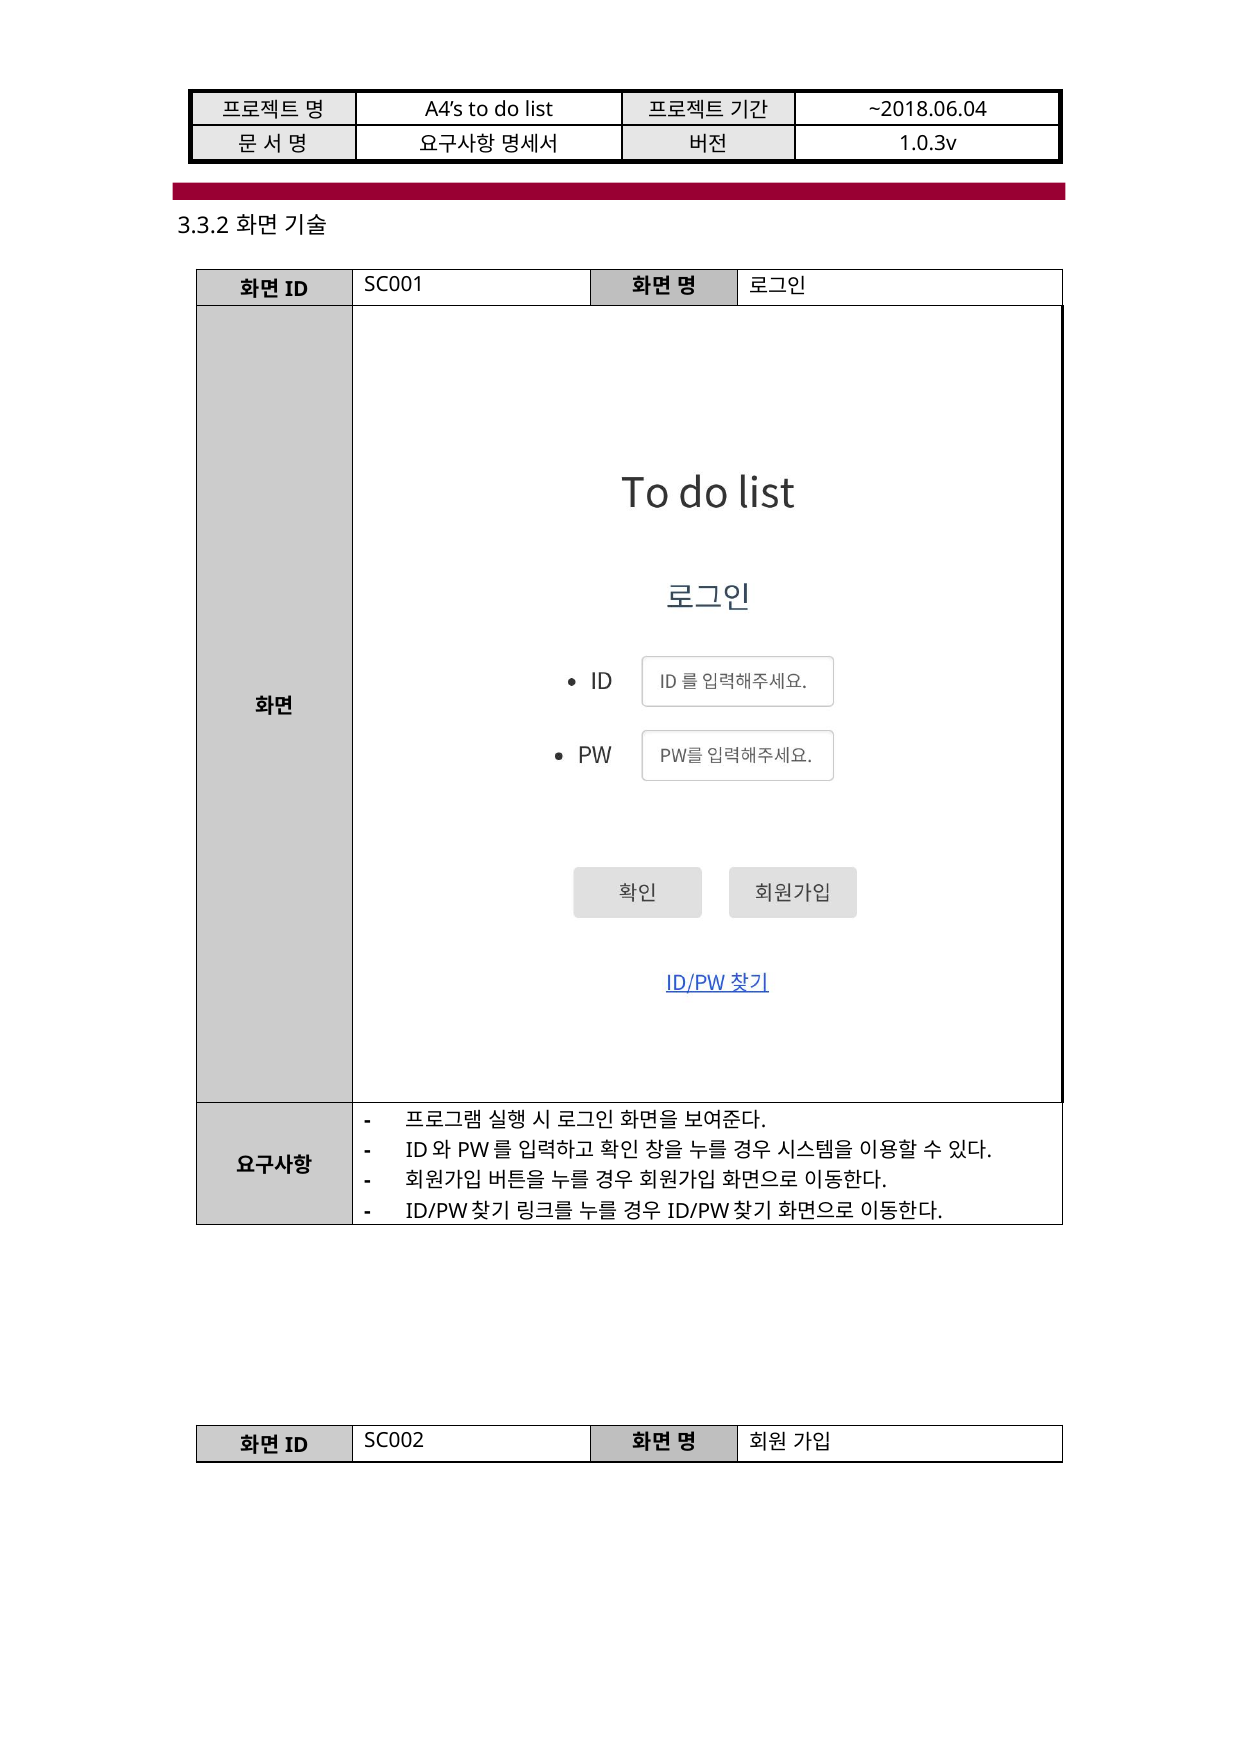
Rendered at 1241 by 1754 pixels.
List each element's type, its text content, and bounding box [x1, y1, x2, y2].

table_header 회원 가입 [738, 1426, 1062, 1461]
table_header SC001 [353, 270, 590, 305]
table_header 화면 명 [591, 1426, 737, 1461]
table_cell [353, 306, 1061, 1102]
picture [477, 306, 938, 1074]
table_cell 요구사항 [197, 1103, 352, 1224]
table_cell 화면 [197, 306, 352, 1102]
table_cell 프로그램 실행 시 로그인 화면을 보여준다. ID와 PW를 입력하고 확인 창을 누를 경우 시스템을 이용할 수 있다. 회원가입 버튼을 누를 경우 회원가입 화면으로 이동한다. ID/PW찾기 링크를 누를 경우 ID/PW찾기 화면으로 이동한다. [353, 1103, 1062, 1224]
table_header SC002 [353, 1426, 590, 1461]
table_header 화면 ID [197, 1426, 352, 1461]
table_header 화면 ID [197, 270, 352, 305]
subtitle 화면 기술 [177, 207, 1063, 240]
table_header 화면 명 [591, 270, 737, 305]
table_header 로그인 [738, 270, 1062, 305]
